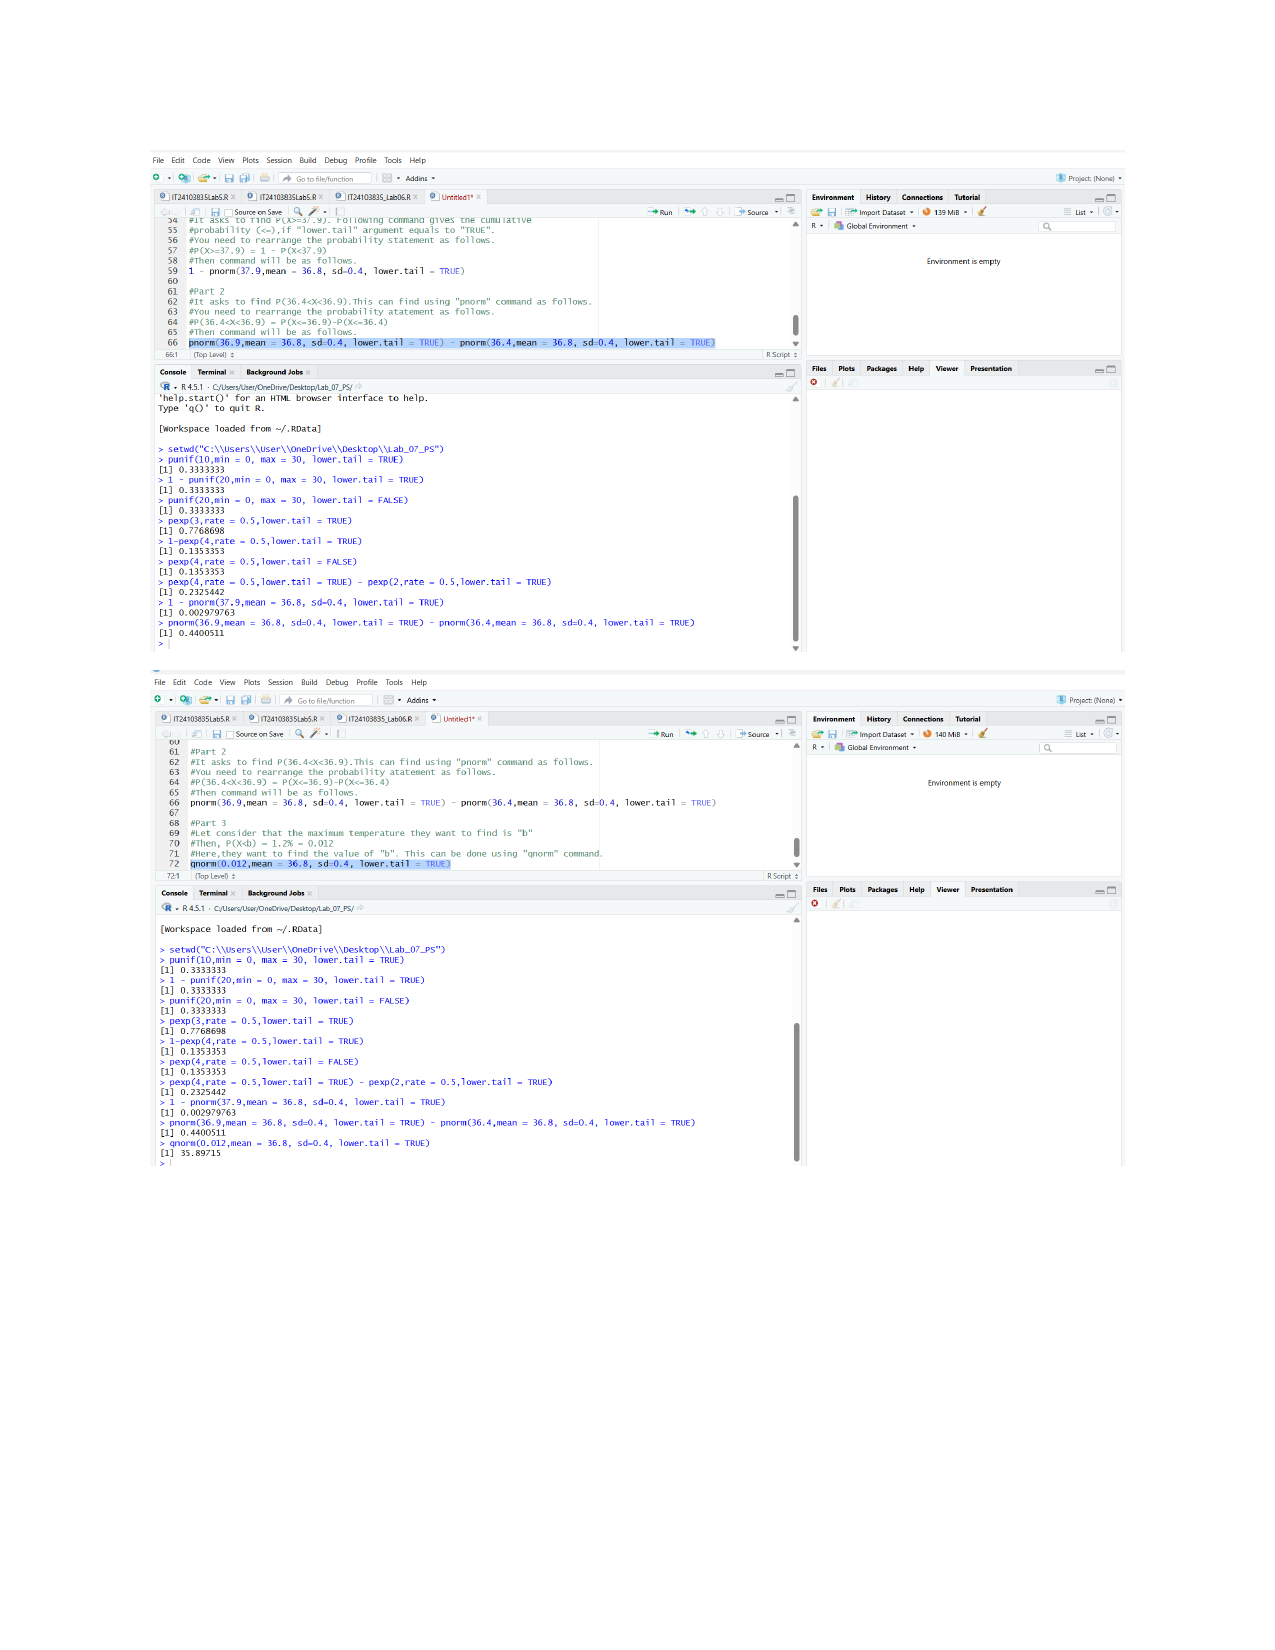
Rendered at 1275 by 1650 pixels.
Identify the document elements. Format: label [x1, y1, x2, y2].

picture [150, 150, 1125, 652]
picture [150, 670, 1125, 1166]
